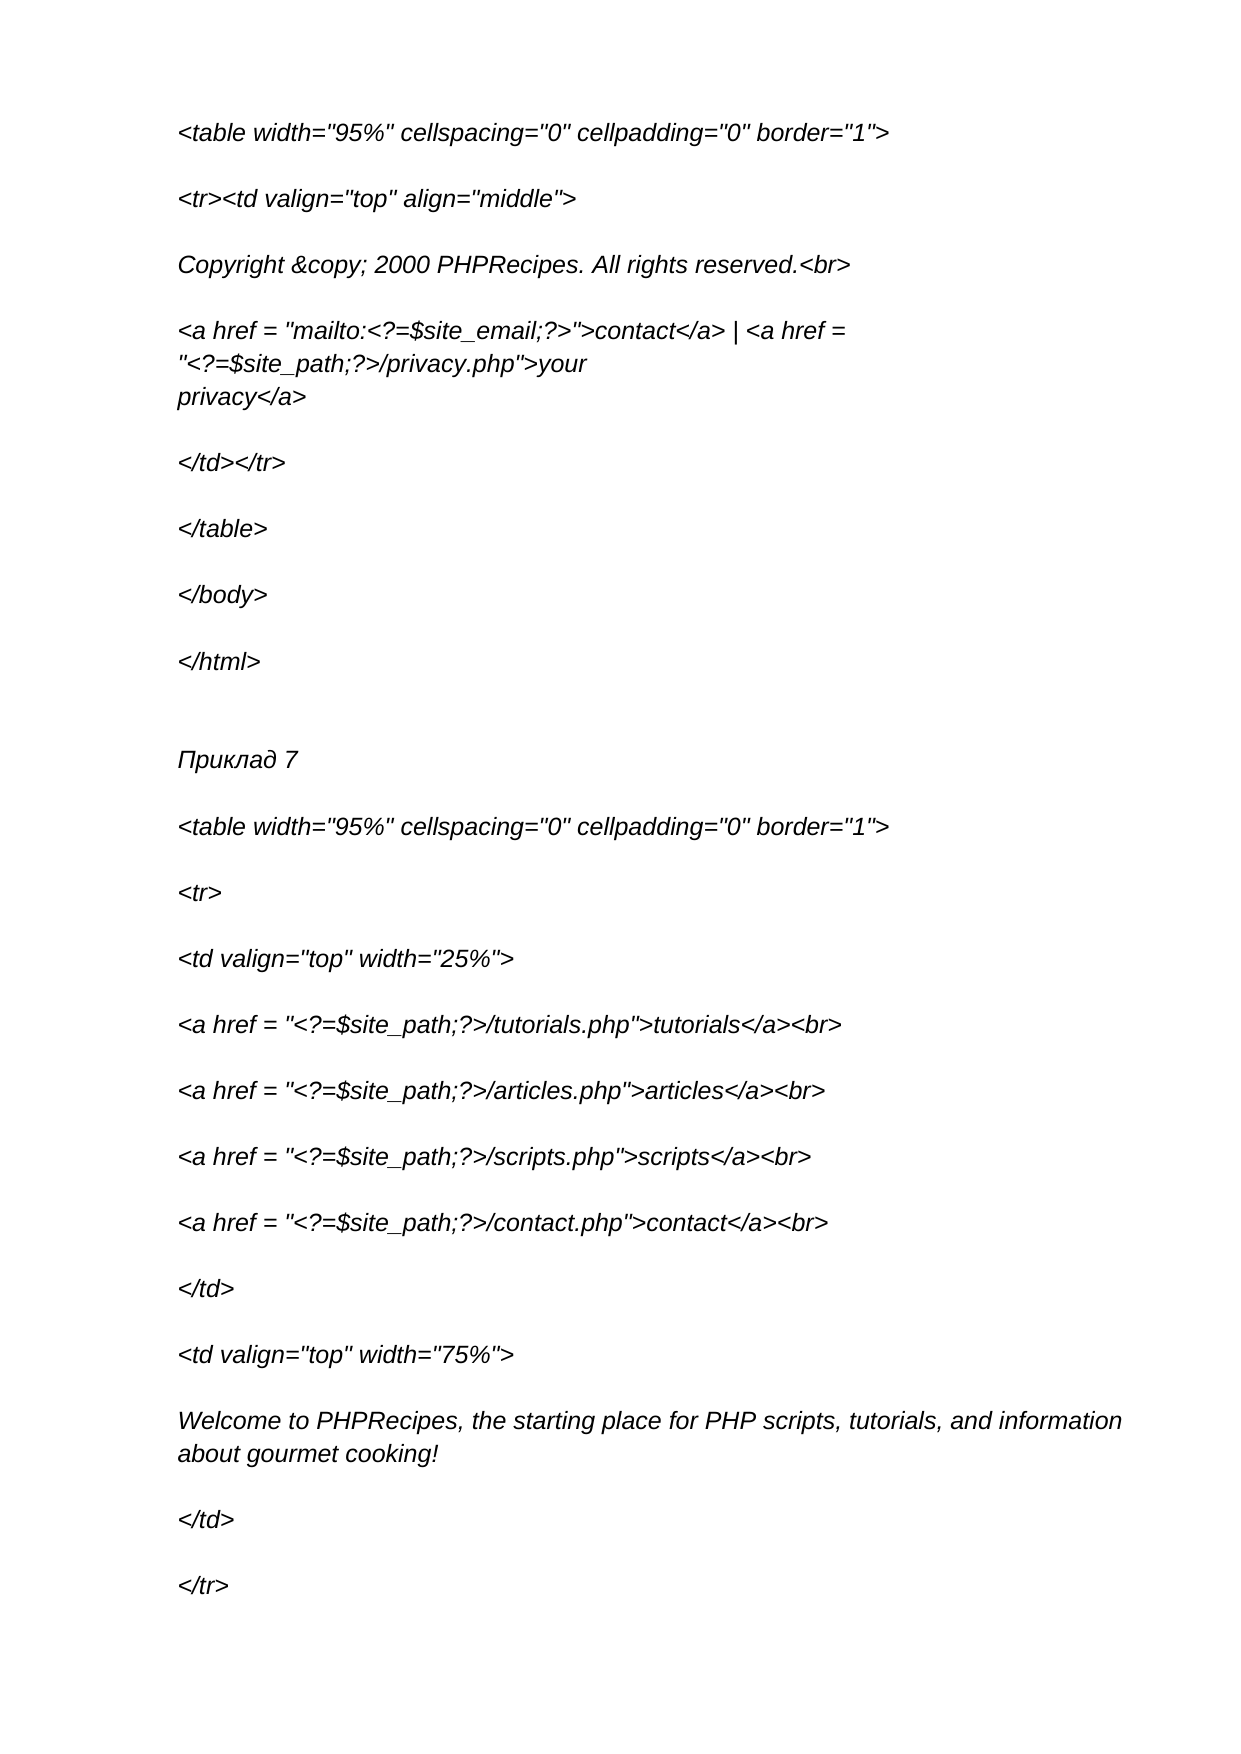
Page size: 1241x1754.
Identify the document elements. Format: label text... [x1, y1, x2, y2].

text <table width="95%" cellspacing="0" cellpadding="0" border="1"> [177, 812, 1152, 840]
text privacy</a> [177, 382, 1152, 411]
text <a href = "mailto:<?=$site_email;?>">contact</a> | <a href = "<?=$site_path;?>/privacy.php">your [177, 316, 1152, 378]
text <a href = "<?=$site_path;?>/scripts.php">scripts</a><br> [177, 1142, 1152, 1171]
text <a href = "<?=$site_path;?>/tutorials.php">tutorials</a><br> [177, 1010, 1152, 1038]
text </td> [177, 1274, 1152, 1303]
text </tr> [177, 1571, 1152, 1600]
text <a href = "<?=$site_path;?>/contact.php">contact</a><br> [177, 1208, 1152, 1237]
text Welcome to PHPRecipes, the starting place for PHP scripts, tutorials, and information about gourmet cooking! [177, 1406, 1152, 1468]
text Copyright &copy; 2000 PHPRecipes. All rights reserved.<br> [177, 250, 1152, 279]
text <td valign="top" width="25%"> [177, 944, 1152, 972]
text Приклад 7 [177, 746, 1152, 774]
text <a href = "<?=$site_path;?>/articles.php">articles</a><br> [177, 1076, 1152, 1104]
text </td></tr> [177, 448, 1152, 477]
text <tr> [177, 878, 1152, 906]
text <td valign="top" width="75%"> [177, 1340, 1152, 1369]
text <table width="95%" cellspacing="0" cellpadding="0" border="1"> [177, 118, 1152, 147]
text </html> [177, 646, 1152, 675]
text </body> [177, 580, 1152, 609]
text <tr><td valign="top" align="middle"> [177, 184, 1152, 213]
text </td> [177, 1505, 1152, 1534]
text </table> [177, 514, 1152, 543]
